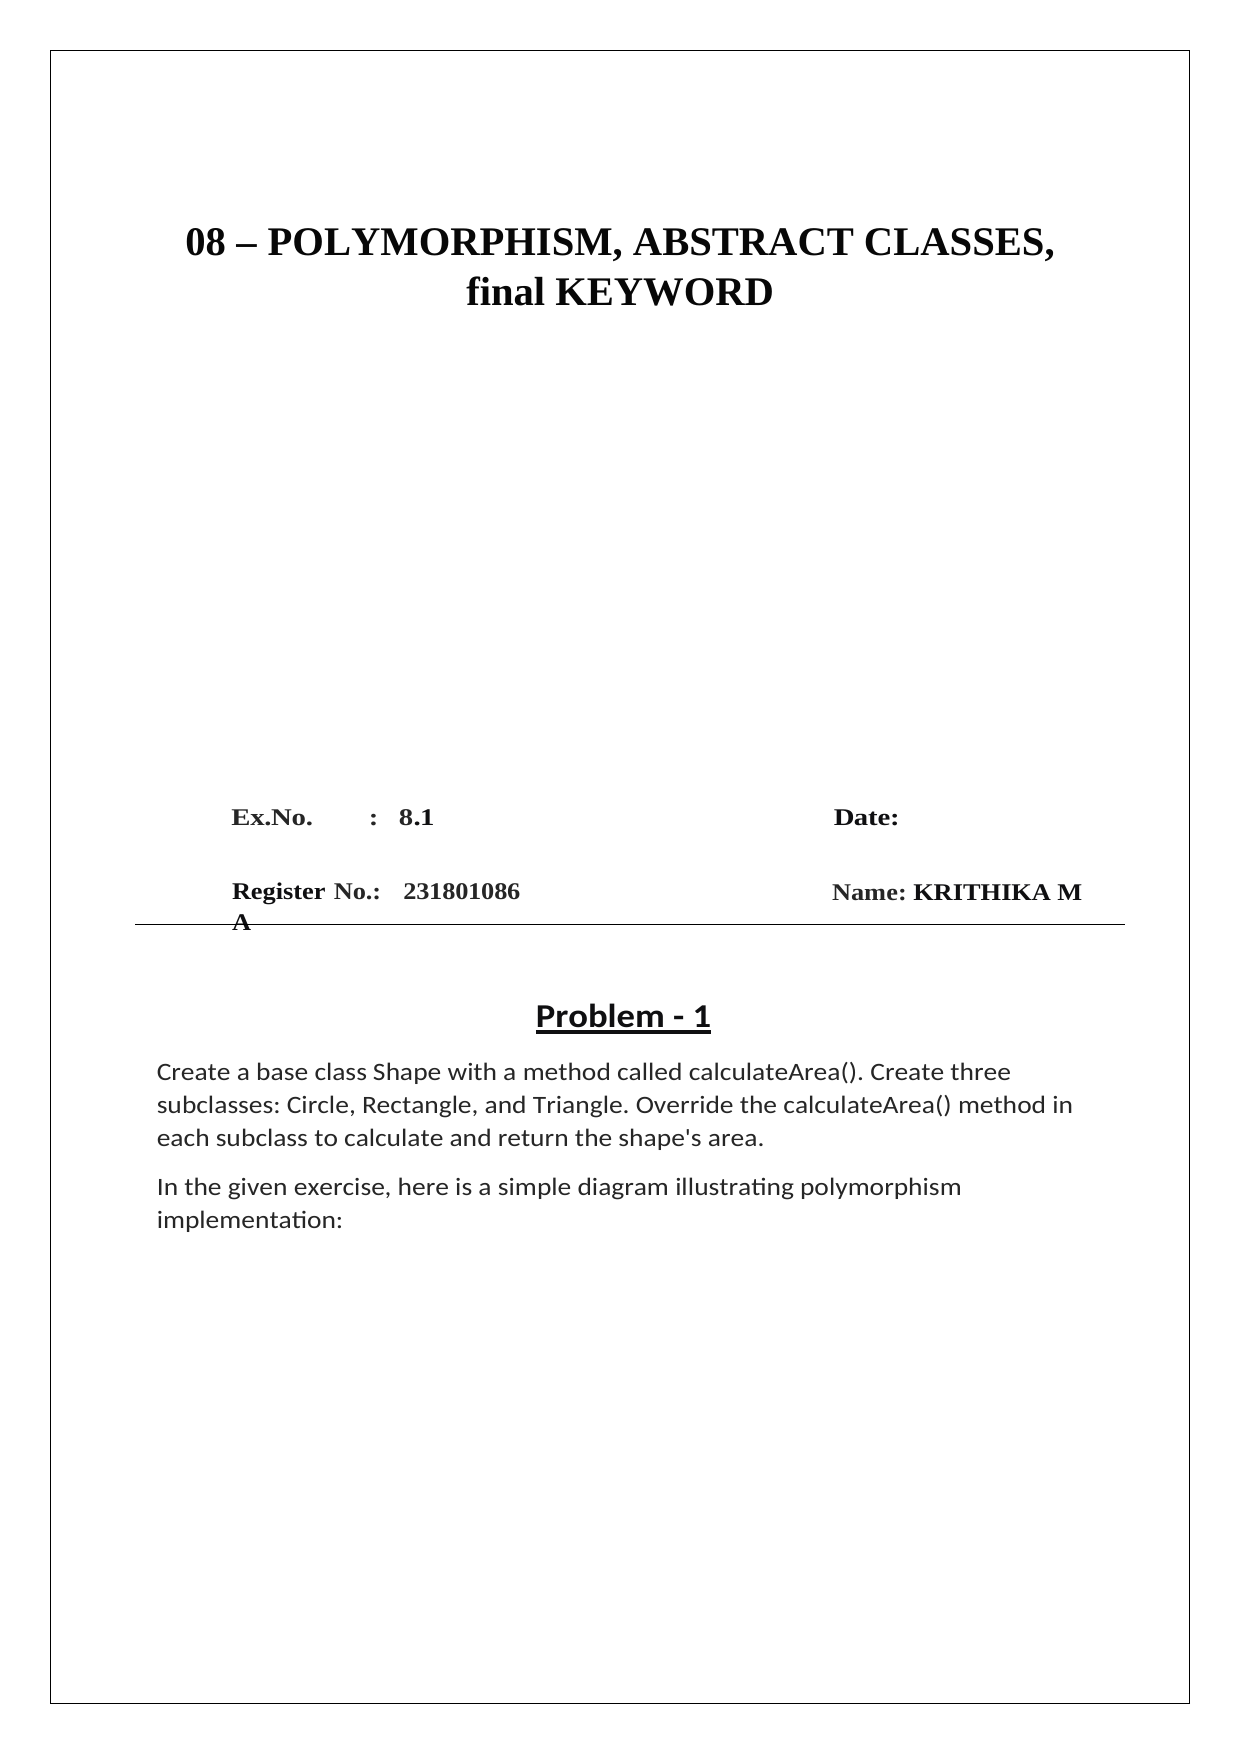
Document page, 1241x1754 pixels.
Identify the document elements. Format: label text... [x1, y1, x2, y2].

text Create a base class Shape with a method called calculateArea(). Create three subclasses: Circle, Rectangle, and Triangle. Override the calculateArea() method in each subclass to calculate and return the shape's area. [157, 1056, 1090, 1152]
text In the given exercise, here is a simple diagram illustrating polymorphism implementation: [157, 1172, 1090, 1235]
text Problem - 1 [157, 996, 1090, 1036]
text Register No.: 231801086 Name: KRITHIKA M A [232, 877, 1090, 924]
text Ex.No. : 8.1 Date: [231, 803, 1090, 831]
text 08 – POLYMORPHISM, ABSTRACT CLASSES, final KEYWORD [150, 217, 1090, 314]
